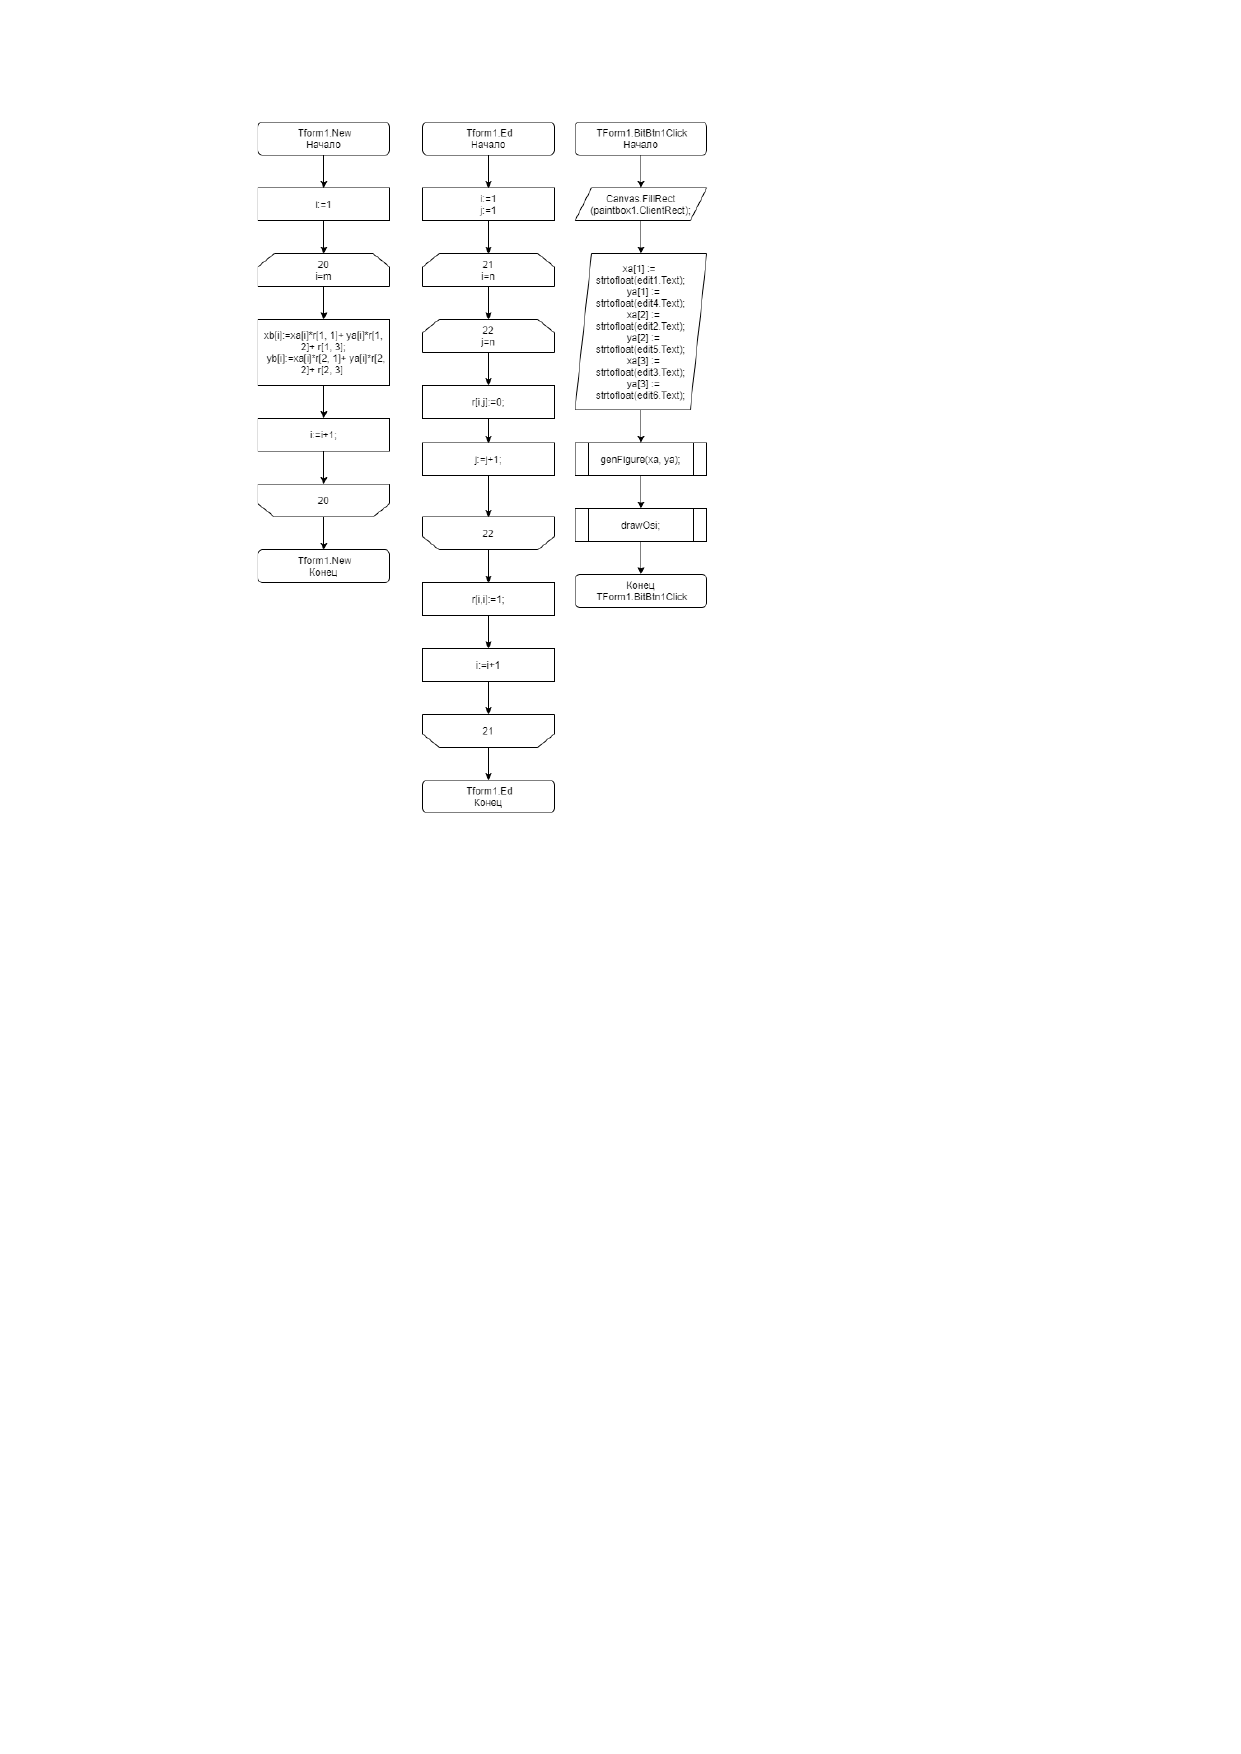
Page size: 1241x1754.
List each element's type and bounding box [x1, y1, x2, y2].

picture [257, 118, 720, 813]
